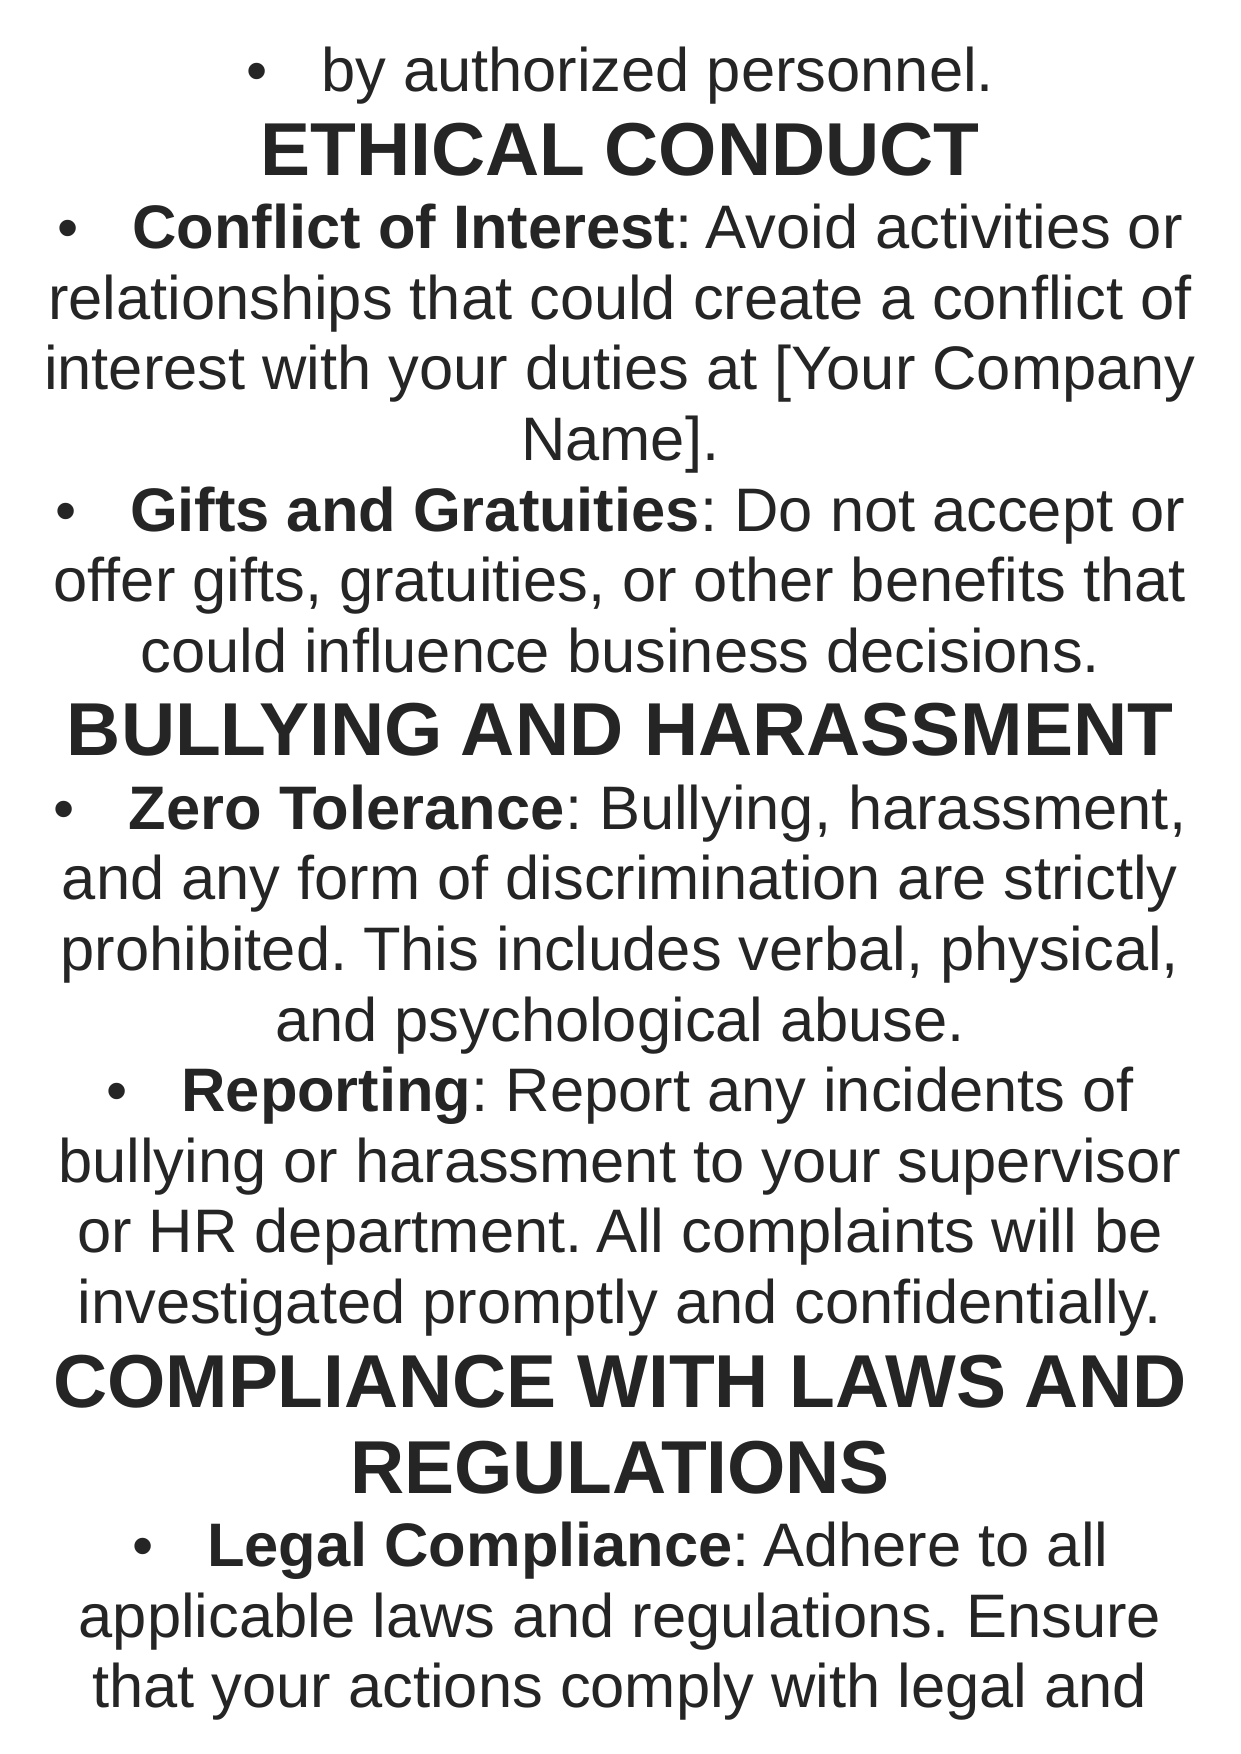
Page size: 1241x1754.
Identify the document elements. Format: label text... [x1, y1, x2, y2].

text BULLYING AND HARASSMENT [39, 685, 1201, 772]
text COMPLIANCE WITH LAWS AND REGULATIONS [39, 1337, 1201, 1509]
list Gifts and Gratuities: Do not accept or offer gifts, gratuities, or other benefits that could influence business decisions. [39, 473, 1201, 685]
list Zero Tolerance: Bullying, harassment, and any form of discrimination are strictly prohibited. This includes verbal, physical, and psychological abuse. [39, 772, 1201, 1054]
list Conflict of Interest: Avoid activities or relationships that could create a conflict of interest with your duties at [Your Company Name]. [39, 191, 1201, 473]
list Legal Compliance: Adhere to all applicable laws and regulations. Ensure that your actions comply with legal and [39, 1509, 1201, 1721]
list Reporting: Report any incidents of bullying or harassment to your supervisor or HR department. All complaints will be investigated promptly and confidentially. [39, 1054, 1201, 1337]
list by authorized personnel. [39, 34, 1201, 105]
text ETHICAL CONDUCT [39, 105, 1201, 191]
